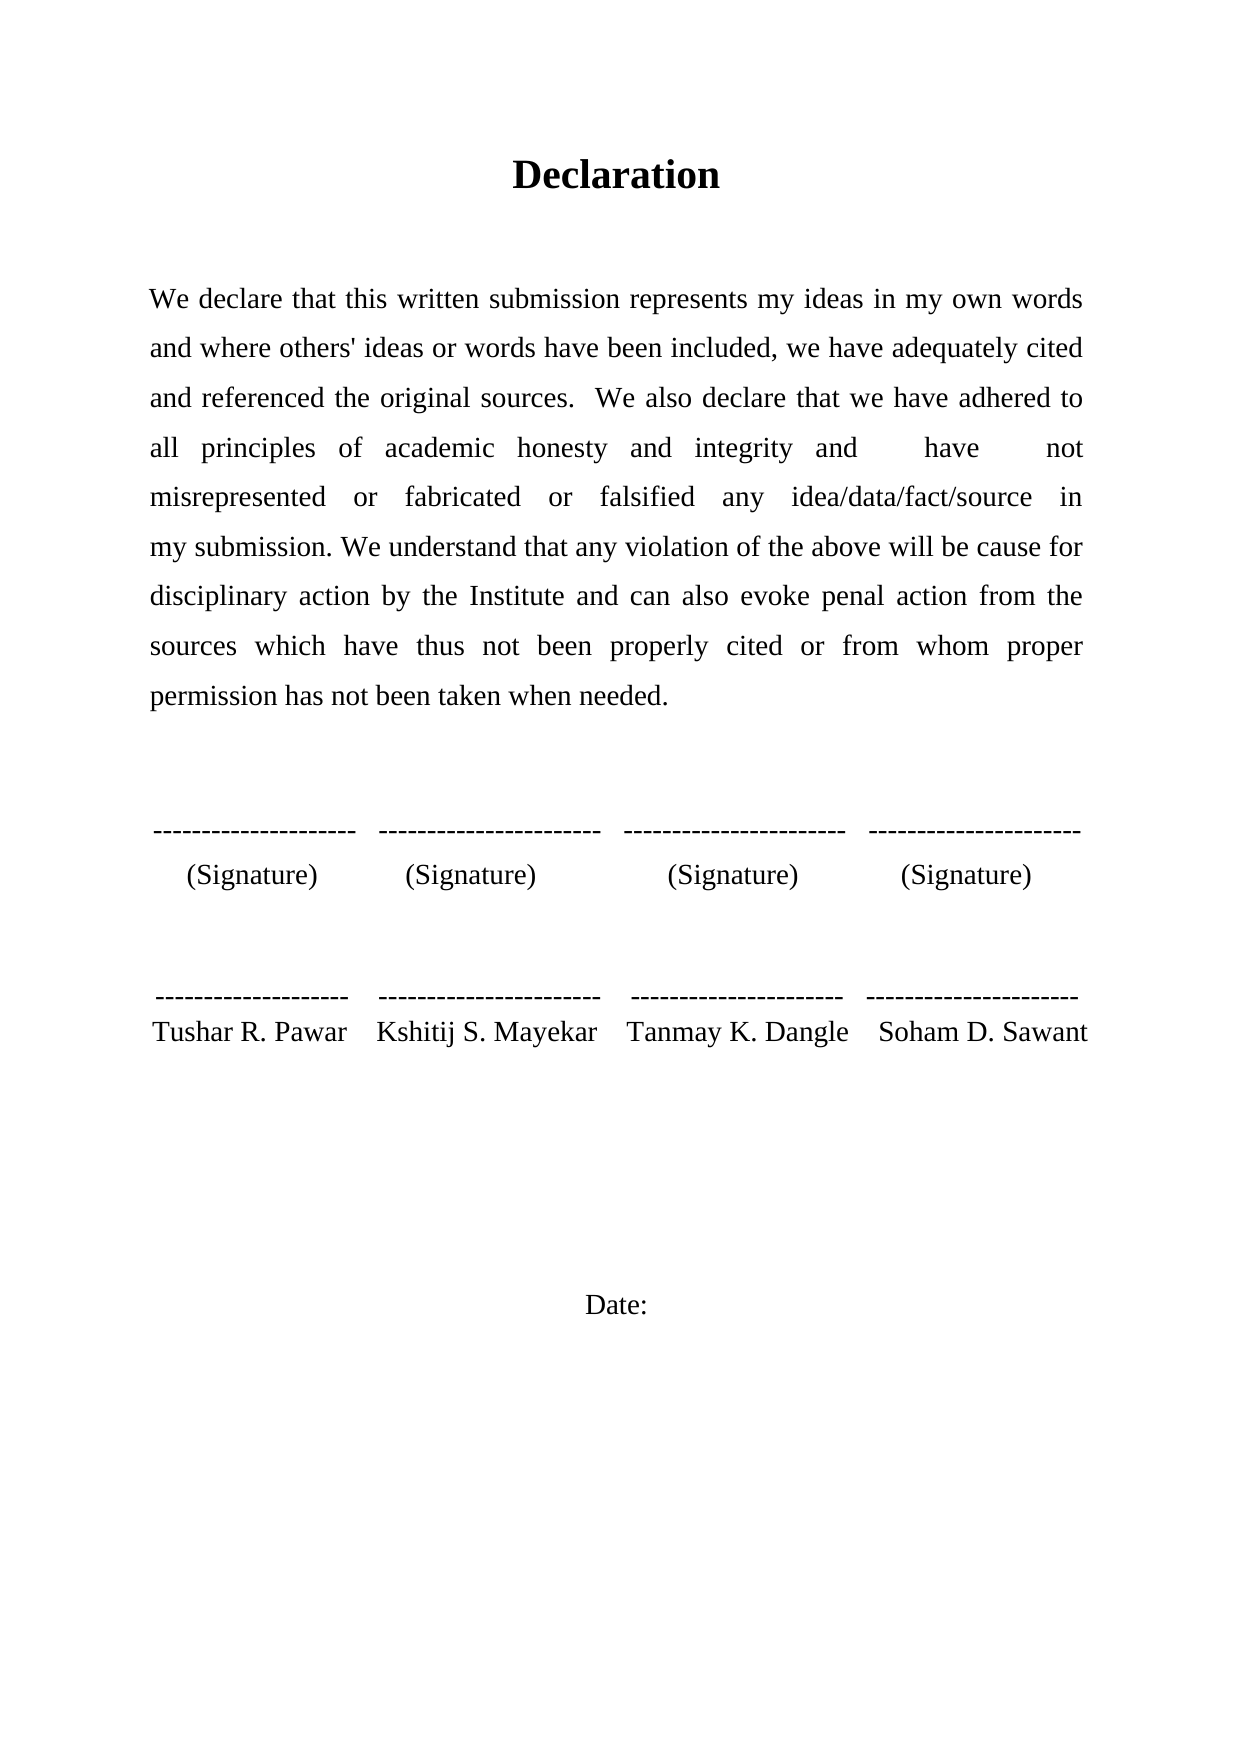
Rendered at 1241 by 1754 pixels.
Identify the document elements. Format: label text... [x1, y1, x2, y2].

text Date: [150, 1287, 1083, 1321]
text (Signature) (Signature) (Signature) (Signature) [150, 857, 1090, 891]
text -------------------- ----------------------- ---------------------- ---------------------- [150, 978, 1084, 1011]
subtitle Declaration [150, 150, 1082, 198]
text We declare that this written submission represents my ideas in my own words and where others' ideas or words have been included, we have adequately cited and referenced the original sources. We also declare that we have adhered to all principles of academic honesty and integrity and have not misrepresented or fabricated or falsified any idea/data/fact/source in my submission. We understand that any violation of the above will be cause for disciplinary action by the Institute and can also evoke penal action from the sources which have thus not been properly cited or from whom proper permission has not been taken when needed. [148, 281, 1084, 711]
text --------------------- ----------------------- ----------------------- ---------------------- [150, 812, 1084, 846]
text Tushar R. Pawar Kshitij S. Mayekar Tanmay K. Dangle Soham D. Sawant [150, 1014, 1090, 1047]
